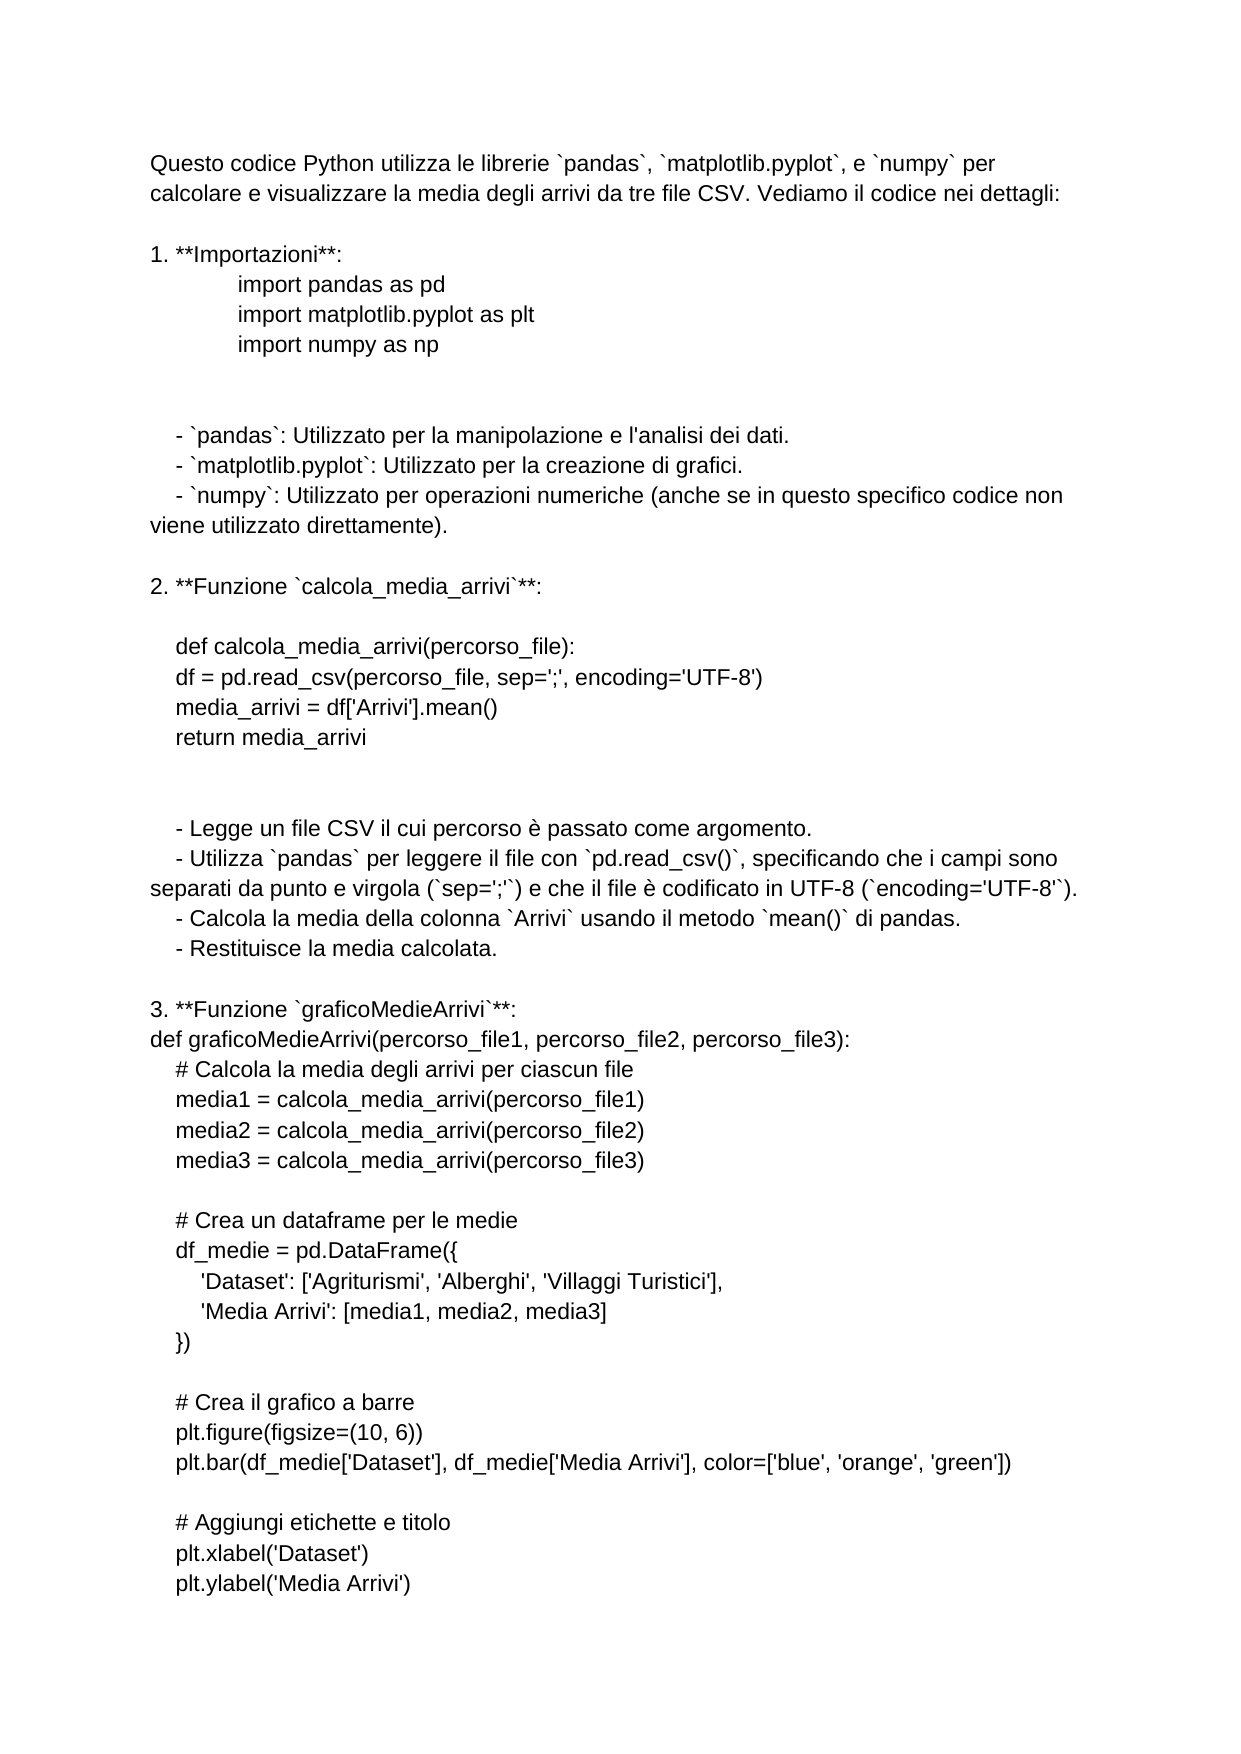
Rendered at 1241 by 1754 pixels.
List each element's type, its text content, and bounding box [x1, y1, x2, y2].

text # Crea un dataframe per le medie [150, 1207, 1090, 1234]
text plt.ylabel('Media Arrivi') [150, 1570, 1090, 1596]
text media_arrivi = df['Arrivi'].mean() [150, 694, 1090, 720]
text def calcola_media_arrivi(percorso_file): [150, 633, 1090, 660]
text - `matplotlib.pyplot`: Utilizzato per la creazione di grafici. [150, 452, 1090, 478]
text import matplotlib.pyplot as plt [150, 301, 1090, 327]
text df_medie = pd.DataFrame({ [150, 1237, 1090, 1264]
text 'Dataset': ['Agriturismi', 'Alberghi', 'Villaggi Turistici'], [150, 1268, 1090, 1294]
text Questo codice Python utilizza le librerie `pandas`, `matplotlib.pyplot`, e `numpy` per calcolare e visualizzare la media degli arrivi da tre file CSV. Vediamo il codice nei dettagli: [150, 150, 1090, 207]
text media1 = calcola_media_arrivi(percorso_file1) [150, 1086, 1090, 1113]
text # Crea il grafico a barre [150, 1388, 1090, 1415]
text 1. **Importazioni**: [150, 241, 1090, 267]
text return media_arrivi [150, 724, 1090, 750]
text - `numpy`: Utilizzato per operazioni numeriche (anche se in questo specifico codice non viene utilizzato direttamente). [150, 482, 1090, 539]
text 2. **Funzione `calcola_media_arrivi`**: [150, 573, 1090, 599]
text import numpy as np [150, 331, 1090, 358]
text plt.xlabel('Dataset') [150, 1539, 1090, 1566]
text 3. **Funzione `graficoMedieArrivi`**: [150, 996, 1090, 1022]
text }) [150, 1328, 1090, 1354]
text # Calcola la media degli arrivi per ciascun file [150, 1056, 1090, 1083]
text 'Media Arrivi': [media1, media2, media3] [150, 1298, 1090, 1324]
text media3 = calcola_media_arrivi(percorso_file3) [150, 1147, 1090, 1173]
text import pandas as pd [150, 271, 1090, 297]
text - `pandas`: Utilizzato per la manipolazione e l'analisi dei dati. [150, 422, 1090, 448]
text # Aggiungi etichette e titolo [150, 1509, 1090, 1536]
text - Utilizza `pandas` per leggere il file con `pd.read_csv()`, specificando che i campi sono separati da punto e virgola (`sep=';'`) e che il file è codificato in UTF-8 (`encoding='UTF-8'`). [150, 845, 1090, 901]
text - Restituisce la media calcolata. [150, 935, 1090, 962]
text df = pd.read_csv(percorso_file, sep=';', encoding='UTF-8') [150, 663, 1090, 690]
text - Calcola la media della colonna `Arrivi` usando il metodo `mean()` di pandas. [150, 905, 1090, 932]
text plt.bar(df_medie['Dataset'], df_medie['Media Arrivi'], color=['blue', 'orange', 'green']) [150, 1449, 1090, 1475]
text def graficoMedieArrivi(percorso_file1, percorso_file2, percorso_file3): [150, 1026, 1090, 1052]
text plt.figure(figsize=(10, 6)) [150, 1419, 1090, 1445]
text - Legge un file CSV il cui percorso è passato come argomento. [150, 814, 1090, 841]
text media2 = calcola_media_arrivi(percorso_file2) [150, 1117, 1090, 1143]
